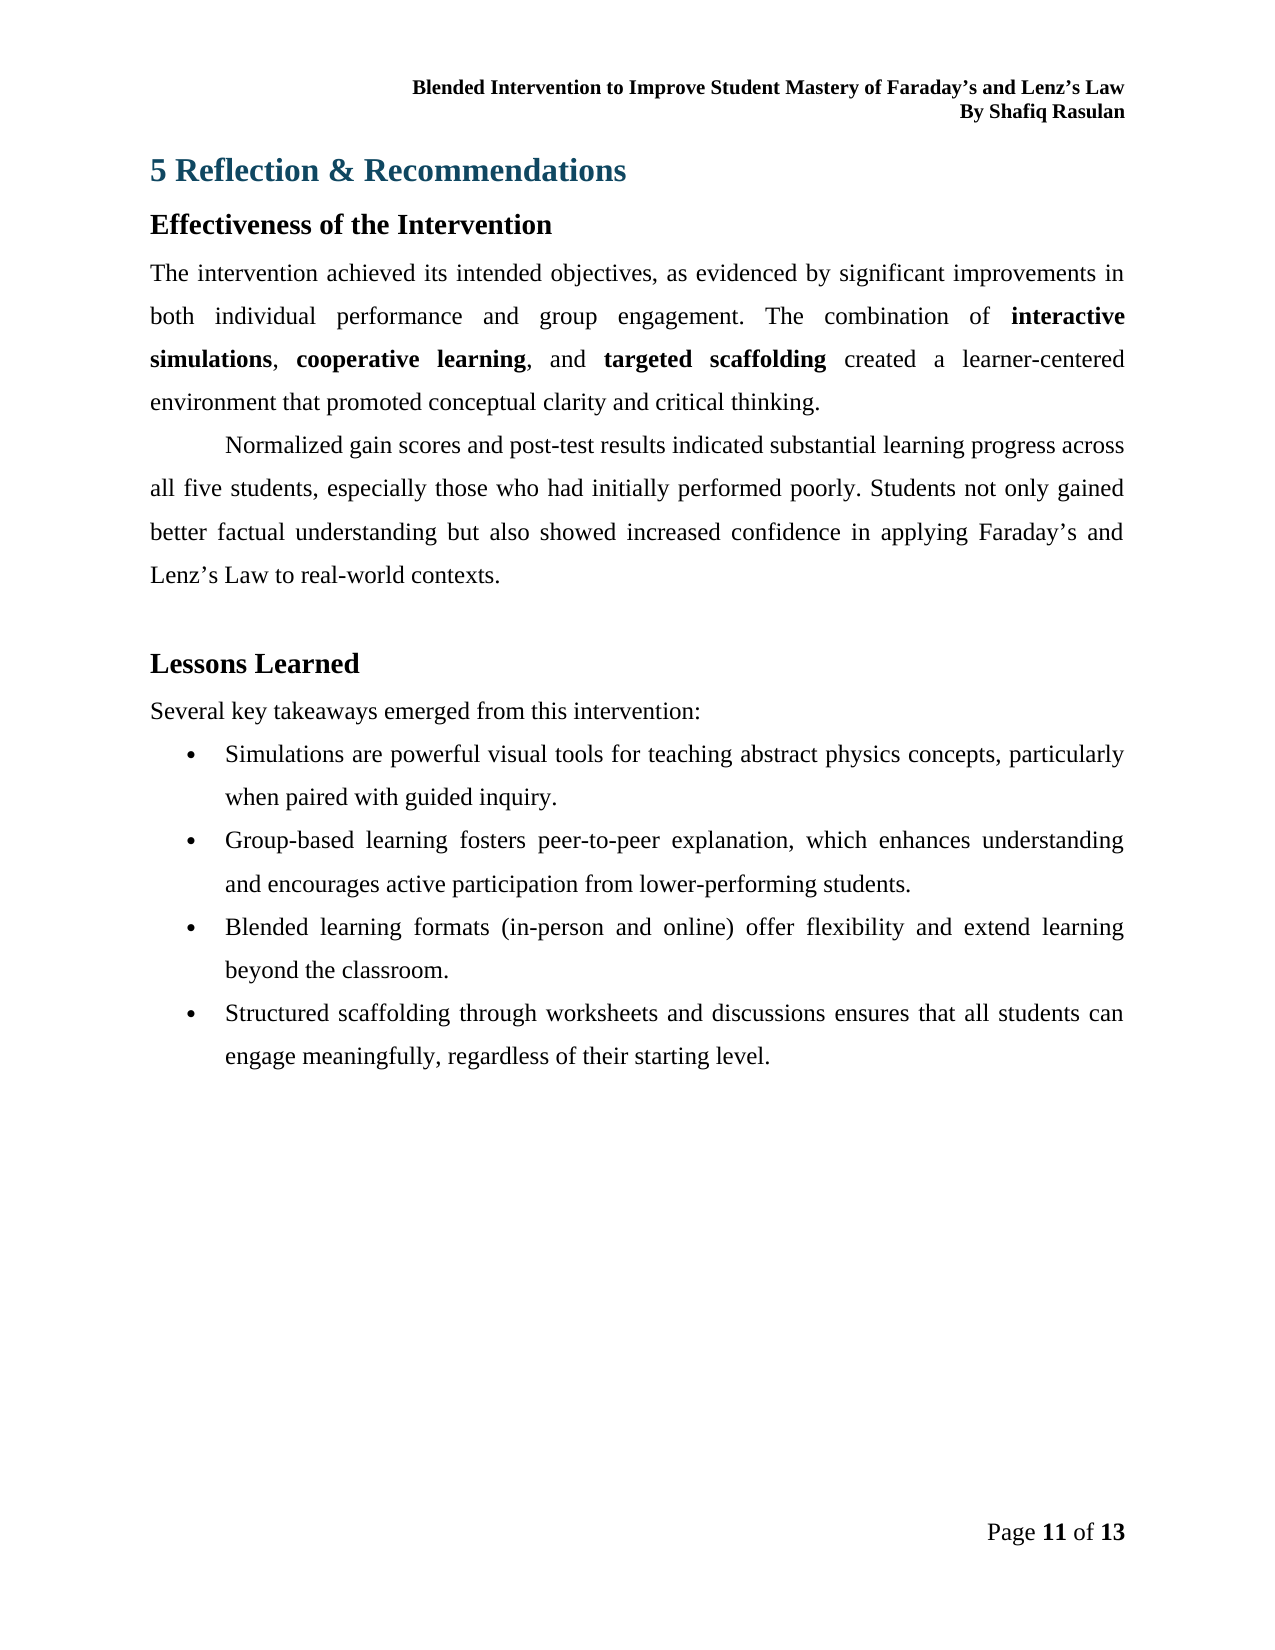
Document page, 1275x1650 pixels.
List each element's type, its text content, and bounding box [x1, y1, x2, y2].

text Several key takeaways emerged from this intervention: [150, 696, 1125, 725]
list Group-based learning fosters peer-to-peer explanation, which enhances understanding and encourages active participation from lower-performing students. [187, 826, 1125, 897]
subtitle 5 Reflection & Recommendations [150, 150, 1125, 188]
list Simulations are powerful visual tools for teaching abstract physics concepts, particularly when paired with guided inquiry. [187, 739, 1125, 811]
subtitle Lessons Learned [150, 646, 1125, 679]
text The intervention achieved its intended objectives, as evidenced by significant improvements in both individual performance and group engagement. The combination of interactive simulations, cooperative learning, and targeted scaffolding created a learner-centered environment that promoted conceptual clarity and critical thinking. [150, 258, 1125, 416]
list Structured scaffolding through worksheets and discussions ensures that all students can engage meaningfully, regardless of their starting level. [187, 998, 1125, 1070]
list Blended learning formats (in-person and online) offer flexibility and extend learning beyond the classroom. [187, 912, 1125, 984]
subtitle Effectiveness of the Intervention [150, 207, 1125, 241]
text Normalized gain scores and post-test results indicated substantial learning progress across all five students, especially those who had initially performed poorly. Students not only gained better factual understanding but also showed increased confidence in applying Faraday’s and Lenz’s Law to real-world contexts. [150, 430, 1125, 588]
